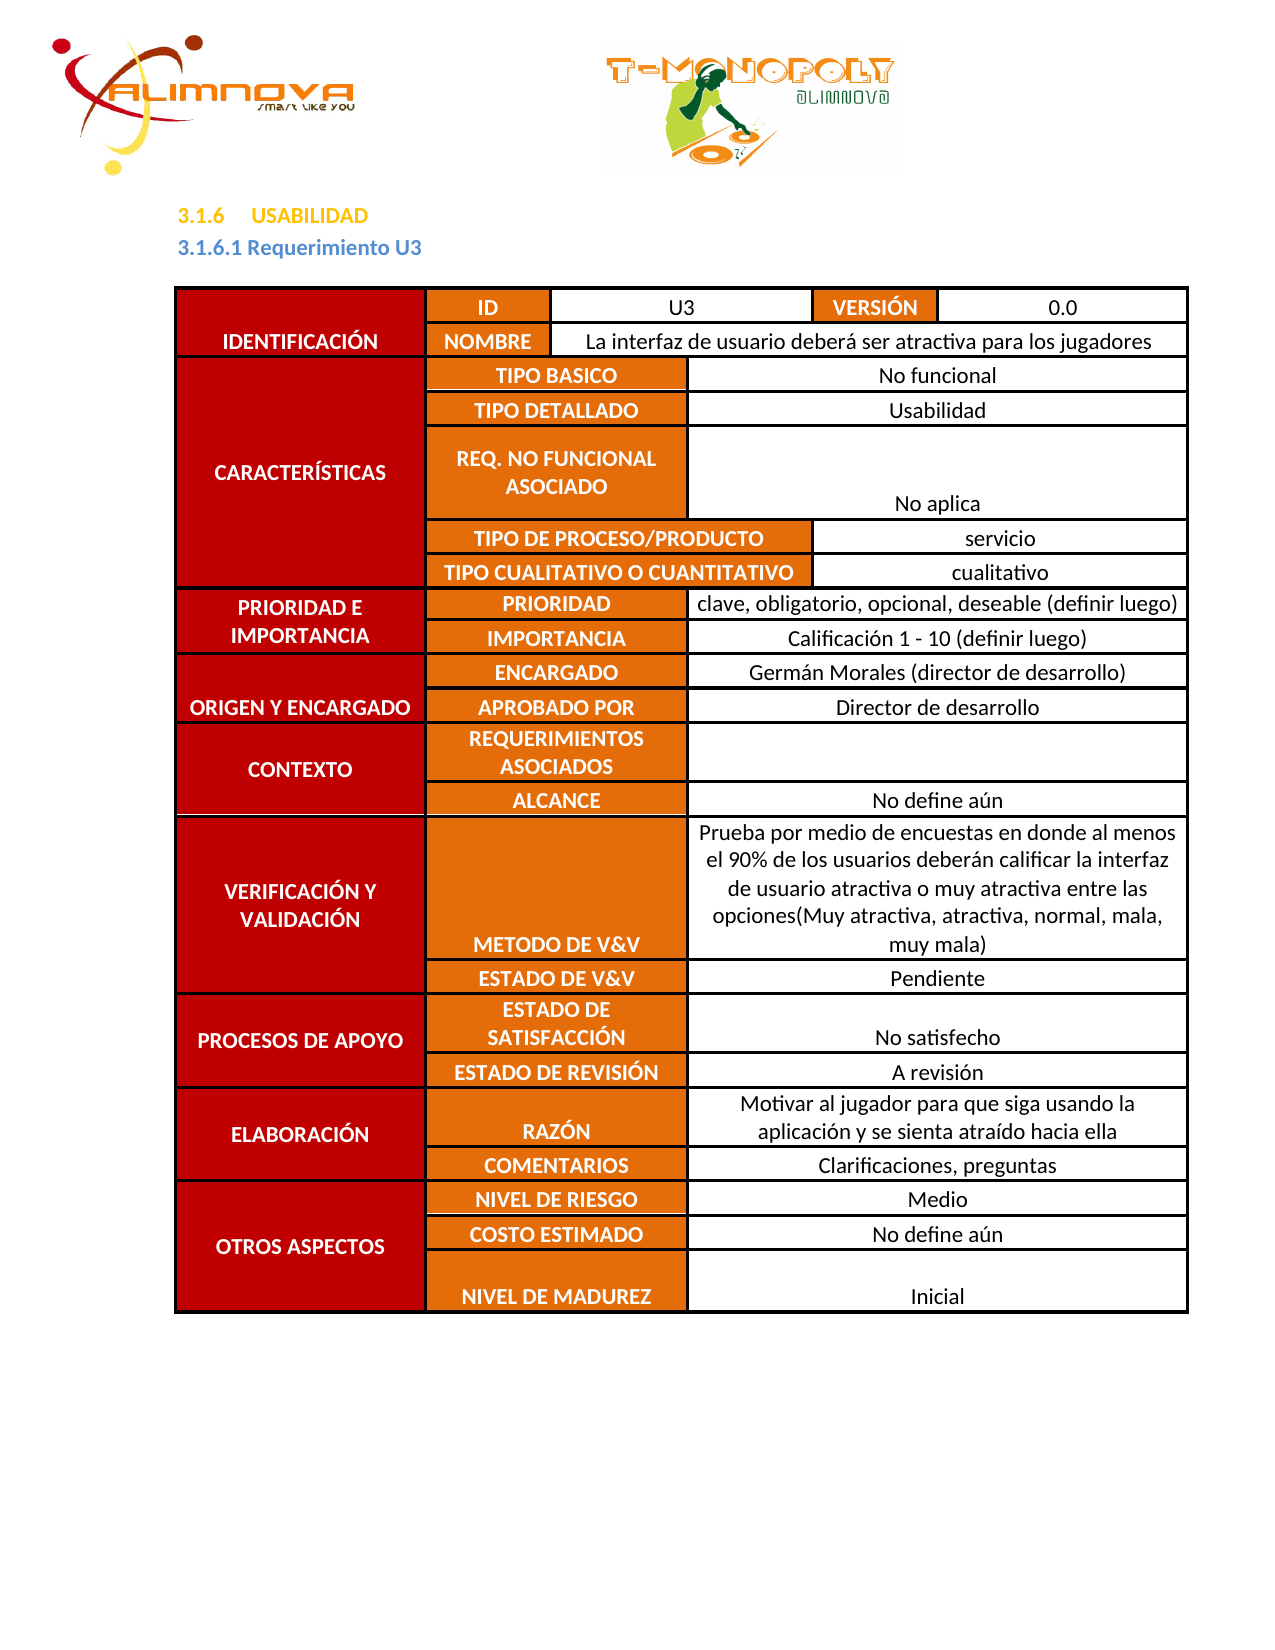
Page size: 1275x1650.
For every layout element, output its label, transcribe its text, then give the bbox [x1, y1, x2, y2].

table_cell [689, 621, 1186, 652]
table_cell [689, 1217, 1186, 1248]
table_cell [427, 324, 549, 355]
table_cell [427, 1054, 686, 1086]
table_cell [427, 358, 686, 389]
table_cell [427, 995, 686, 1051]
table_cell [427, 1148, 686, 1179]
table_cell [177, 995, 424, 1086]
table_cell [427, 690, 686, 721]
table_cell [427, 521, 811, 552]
picture [48, 33, 356, 177]
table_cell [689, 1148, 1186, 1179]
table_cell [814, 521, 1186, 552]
subtitle 3.1.6 USABILIDAD [177, 168, 1098, 229]
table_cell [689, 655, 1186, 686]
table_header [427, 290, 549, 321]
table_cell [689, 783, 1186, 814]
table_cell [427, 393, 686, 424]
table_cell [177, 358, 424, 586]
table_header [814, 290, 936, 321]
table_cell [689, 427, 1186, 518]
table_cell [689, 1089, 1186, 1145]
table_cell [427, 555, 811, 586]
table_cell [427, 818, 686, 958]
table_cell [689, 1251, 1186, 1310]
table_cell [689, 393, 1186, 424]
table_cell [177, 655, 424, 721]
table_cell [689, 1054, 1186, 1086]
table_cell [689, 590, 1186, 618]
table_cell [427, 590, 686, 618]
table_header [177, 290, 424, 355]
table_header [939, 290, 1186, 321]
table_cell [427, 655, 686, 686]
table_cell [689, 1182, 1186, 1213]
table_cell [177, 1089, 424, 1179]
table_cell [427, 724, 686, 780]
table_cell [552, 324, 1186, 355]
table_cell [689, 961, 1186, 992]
subtitle 3.1.6.1 Requerimiento U3 [177, 233, 1098, 261]
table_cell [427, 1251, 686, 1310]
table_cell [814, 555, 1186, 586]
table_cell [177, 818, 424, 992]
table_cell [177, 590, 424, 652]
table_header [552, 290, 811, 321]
picture [601, 43, 902, 168]
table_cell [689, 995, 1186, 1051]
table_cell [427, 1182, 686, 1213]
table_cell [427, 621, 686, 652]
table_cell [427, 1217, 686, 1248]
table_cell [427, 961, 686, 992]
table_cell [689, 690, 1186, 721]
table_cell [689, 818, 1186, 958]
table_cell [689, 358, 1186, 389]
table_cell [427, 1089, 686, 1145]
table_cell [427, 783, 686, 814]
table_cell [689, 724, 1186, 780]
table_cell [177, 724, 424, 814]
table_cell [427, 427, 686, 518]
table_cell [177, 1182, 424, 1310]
